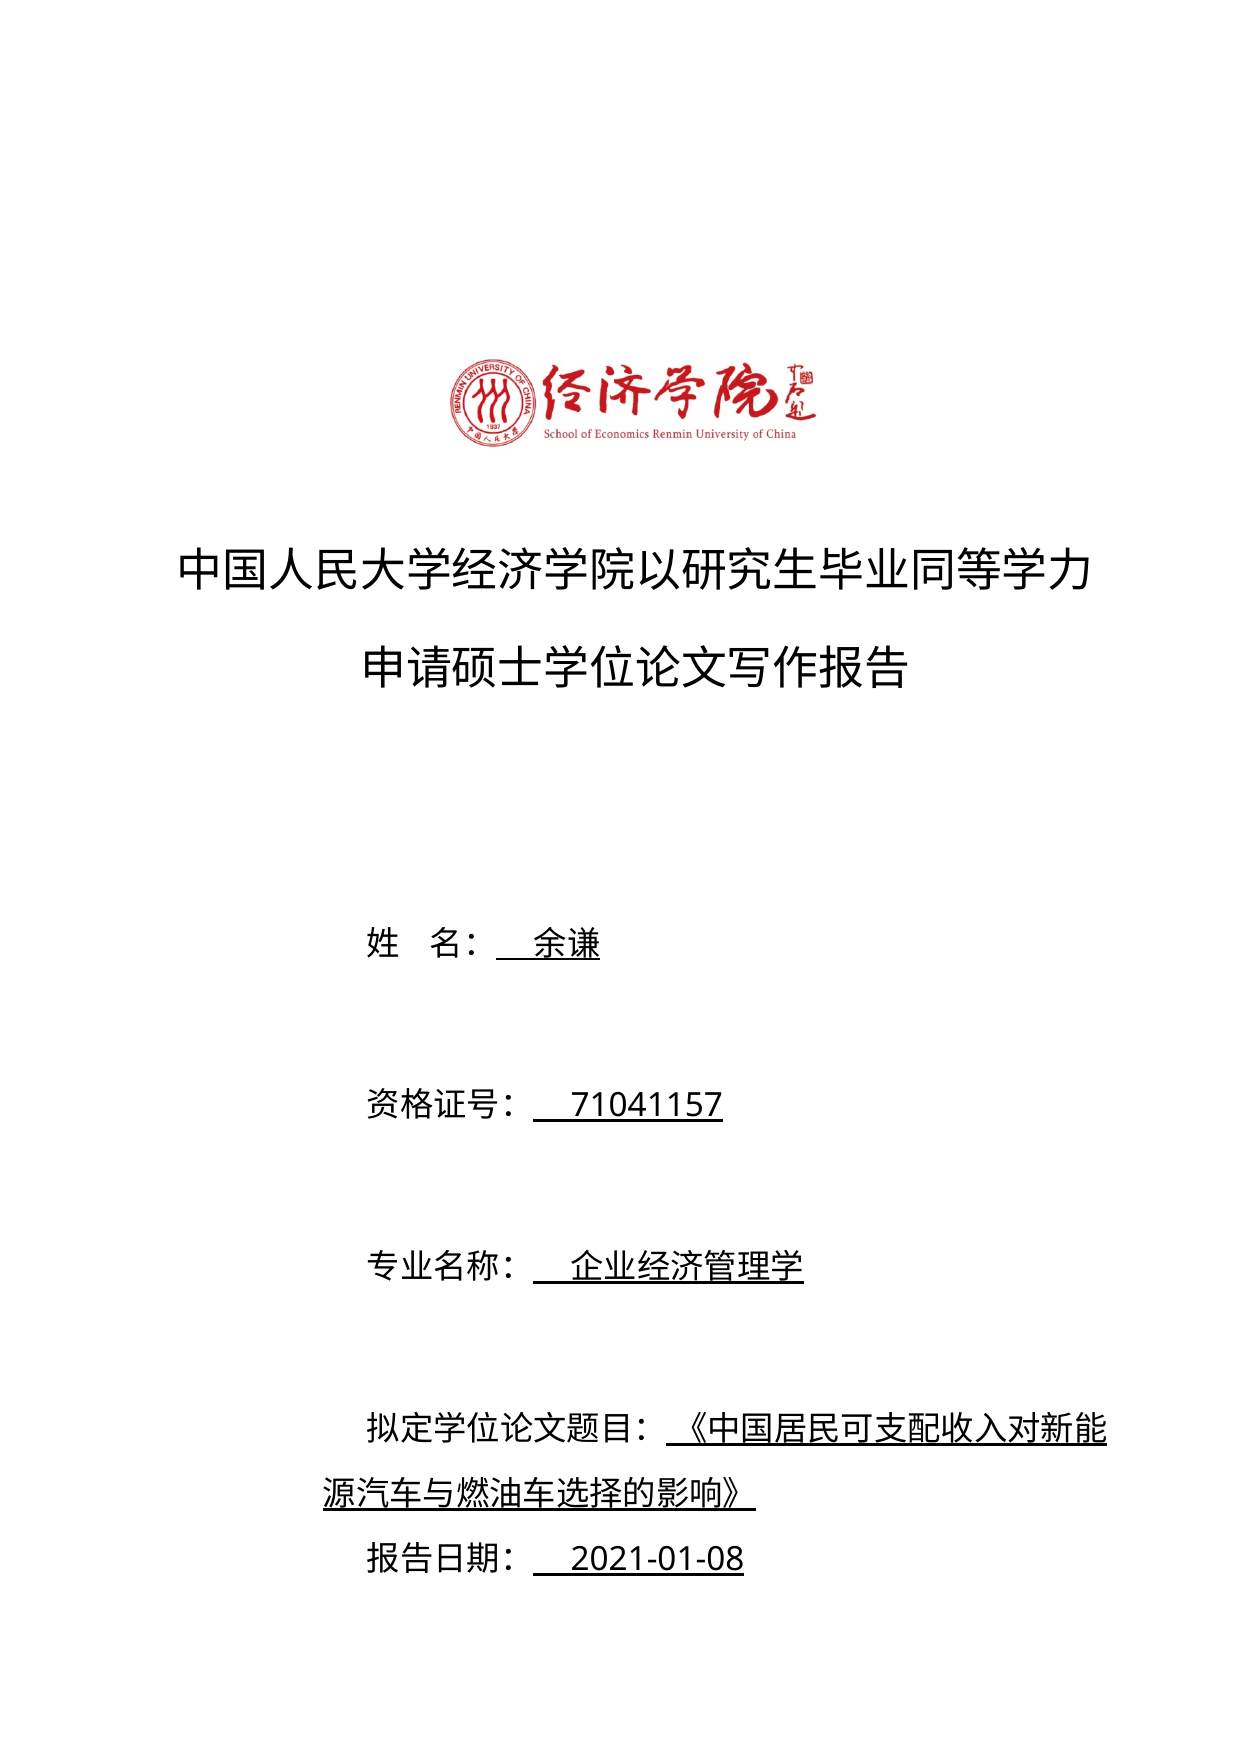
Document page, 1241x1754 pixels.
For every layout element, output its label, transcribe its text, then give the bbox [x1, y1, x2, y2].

text 专业名称： 企业经济管理学 [323, 1232, 1122, 1297]
text 申请硕士学位论文写作报告 [148, 616, 1122, 713]
text 中国人民大学经济学院以研究生毕业同等学力 [148, 518, 1122, 616]
picture [441, 355, 829, 450]
text 拟定学位论文题目： 《中国居民可支配收入对新能源汽车与燃油车选择的影响》 [323, 1394, 1122, 1524]
text 姓 名： 余谦 [323, 908, 1122, 973]
text 报告日期： 2021-01-08 [323, 1524, 1122, 1589]
text 资格证号： 71041157 [323, 1070, 1122, 1135]
